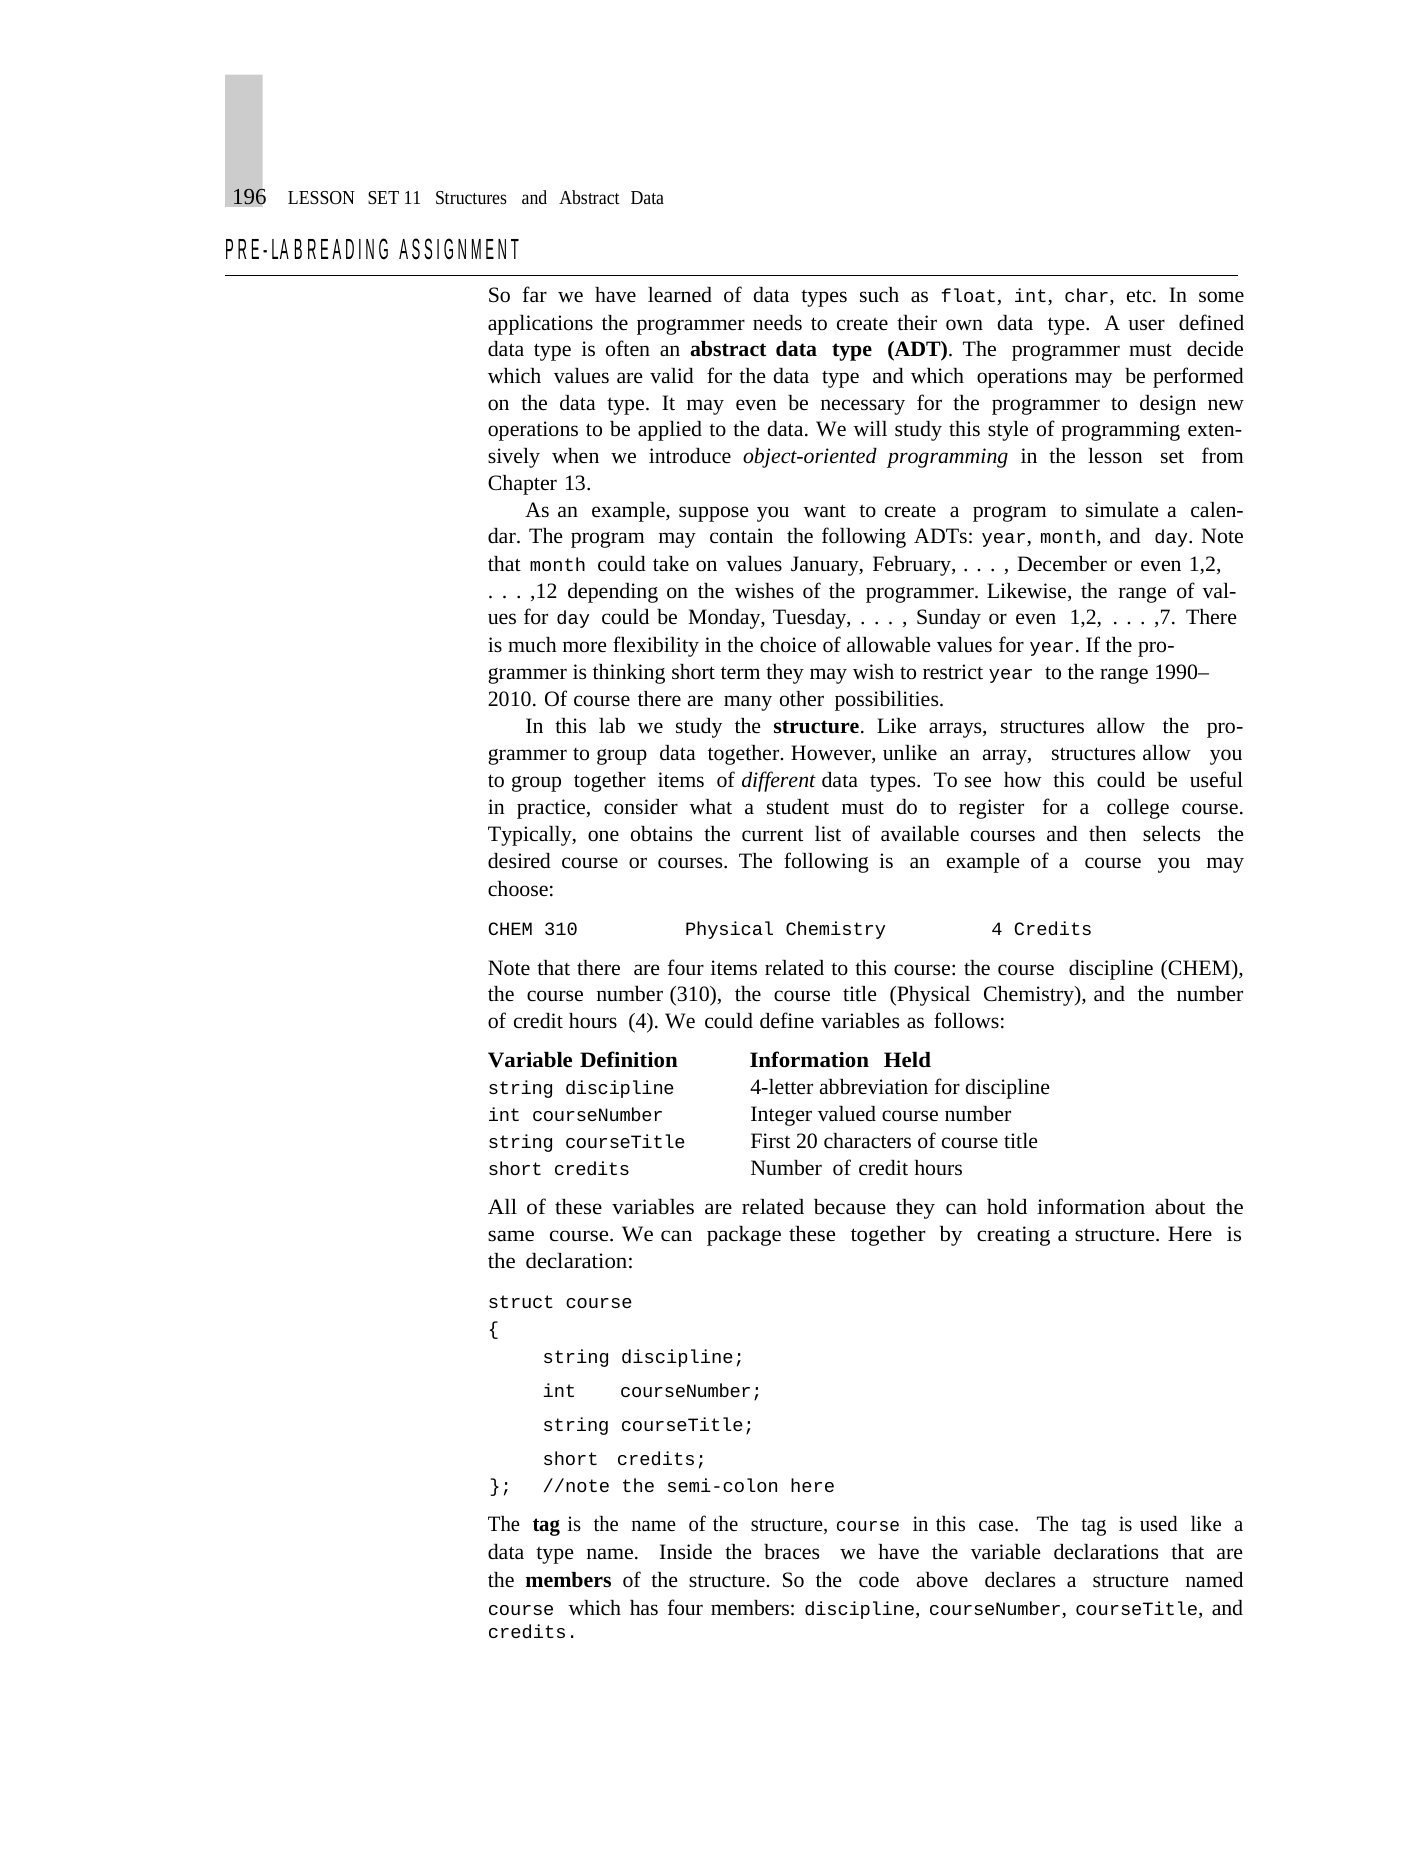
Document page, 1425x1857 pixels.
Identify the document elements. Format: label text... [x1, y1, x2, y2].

text string discipline 4-letter abbreviation for discipline int courseNumber Integer valued course number string courseTitle First 20 characters of course title short credits Number of credit hours [488, 1074, 1058, 1181]
text CHEM 310 Physical Chemistry 4 Credits [488, 920, 1425, 941]
text Variable Definition Information Held [488, 1047, 1425, 1073]
text The tag is the name of the structure, course in this case. The tag is used like a data type name. Inside the braces we have the variable declarations that are the members of the structure. So the code above declares a structure named course which has four members: discipline, courseNumber, courseTitle, and credits. [488, 1511, 1244, 1644]
text struct course [488, 1293, 1425, 1314]
text So far we have learned of data types such as float, int, char, etc. In some applications the programmer needs to create their own data type. A user defined data type is often an abstract data type (ADT). The programmer must decide which values are valid for the data type and which operations may be performed on the data type. It may even be necessary for the programmer to design new operations to be applied to the data. We will study this style of programming exten- sively when we introduce object-oriented programming in the lesson set from Chapter 13. [488, 282, 1244, 495]
text { [488, 1320, 1425, 1341]
text All of these variables are related because they can hold information about the same course. We can package these together by creating a structure. Here is the declaration: [488, 1194, 1244, 1273]
text short credits; [542, 1449, 1425, 1471]
text string discipline; int courseNumber; string courseTitle; [542, 1347, 763, 1437]
text . . . ,12 depending on the wishes of the programmer. Likewise, the range of val- ues for day could be Monday, Tuesday, . . . , Sunday or even 1,2, . . . ,7. There is much more flexibility in the choice of allowable values for year. If the pro- grammer is thinking short term they may wish to restrict year to the range 1990–2010. Of course there are many other possibilities. [488, 578, 1242, 711]
text Note that there are four items related to this course: the course discipline (CHEM), the course number (310), the course title (Physical Chemistry), and the number of credit hours (4). We could define variables as follows: [488, 954, 1244, 1033]
text In this lab we study the structure. Like arrays, structures allow the pro- grammer to group data together. However, unlike an array, structures allow you to group together items of different data types. To see how this could be useful in practice, consider what a student must do to register for a college course. Typically, one obtains the current list of available courses and then selects the desired course or courses. The following is an example of a course you may choose: [488, 713, 1244, 901]
text As an example, suppose you want to create a program to simulate a calen- dar. The program may contain the following ADTs: year, month, and day. Note that month could take on values January, February, . . . , December or even 1,2, [488, 497, 1244, 577]
subtitle P R E - LA B R E A D I N G A S S I G N M E N T [225, 232, 1425, 266]
text }; //note the semi-colon here [489, 1476, 1425, 1498]
